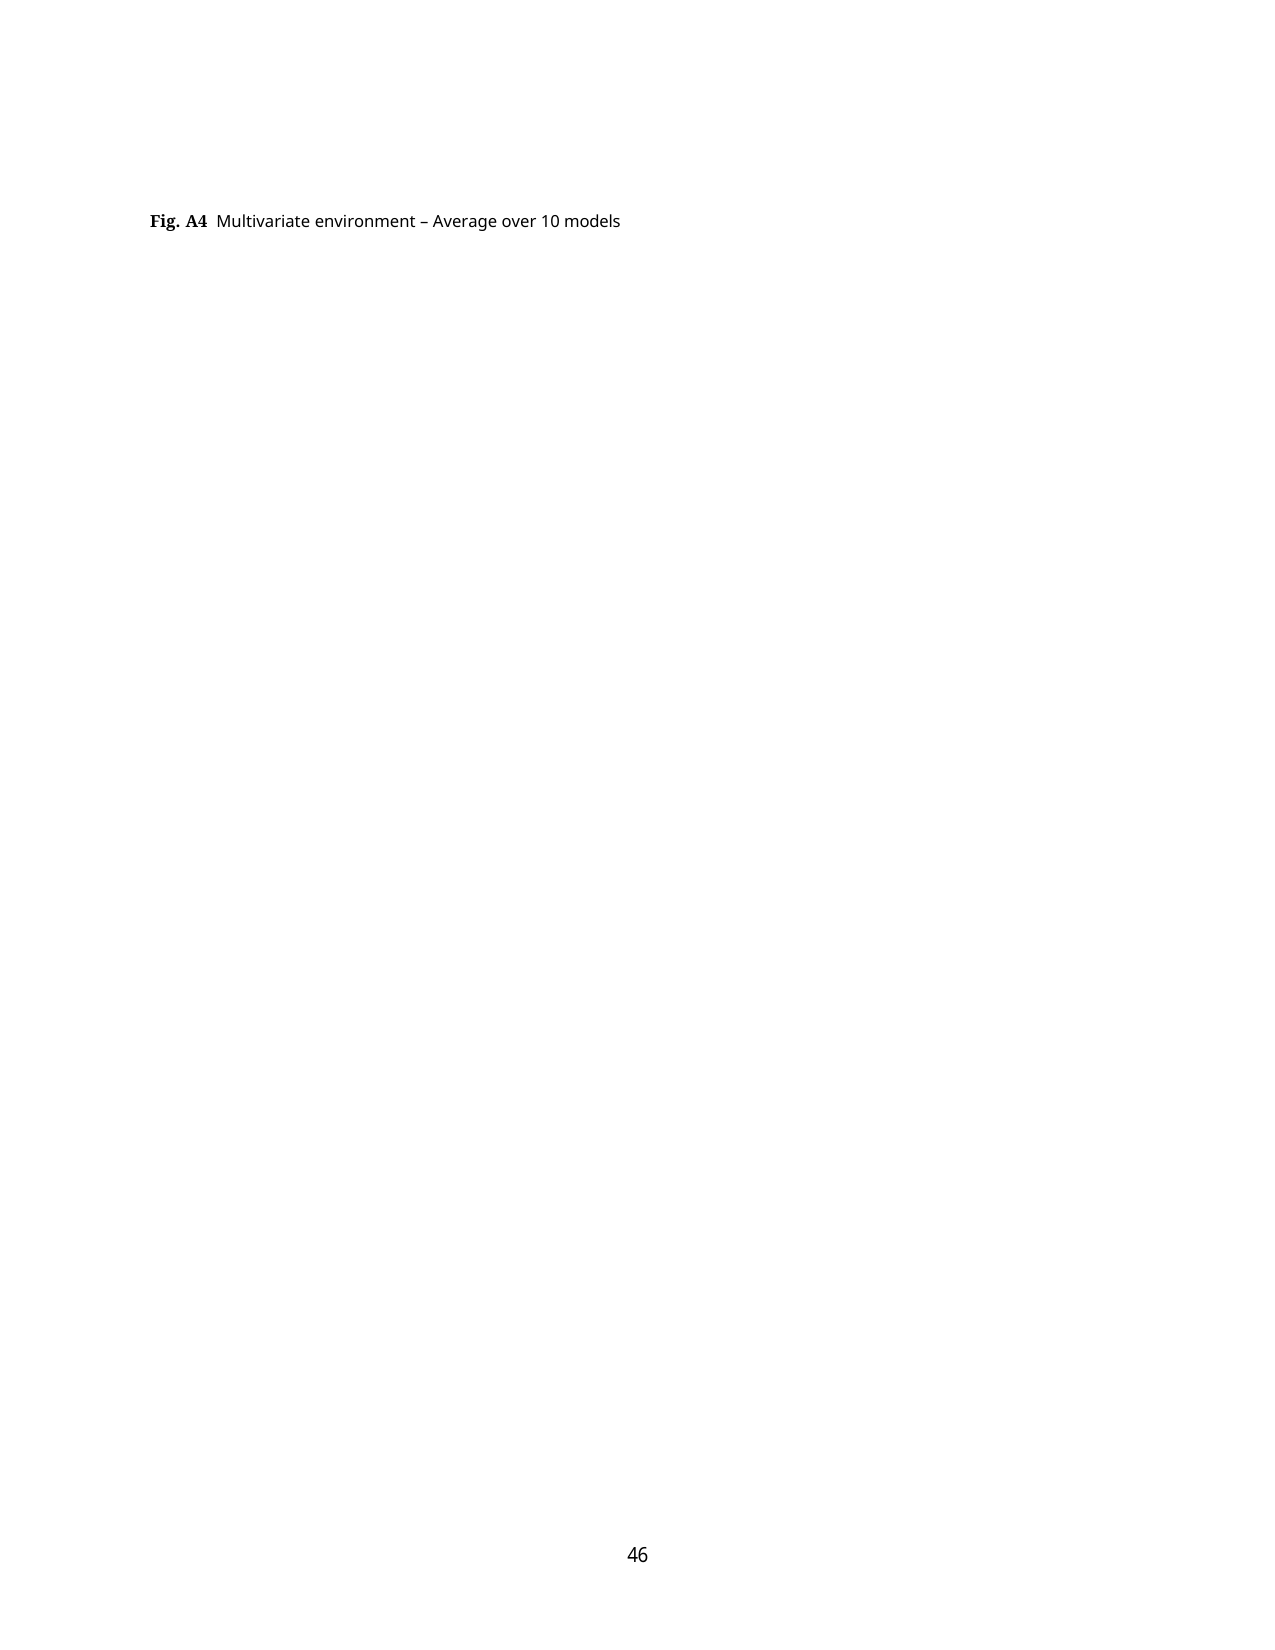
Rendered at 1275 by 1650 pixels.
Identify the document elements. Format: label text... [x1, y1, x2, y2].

text Fig. A4 Multivariate environment – Average over 10 models [150, 209, 1275, 232]
